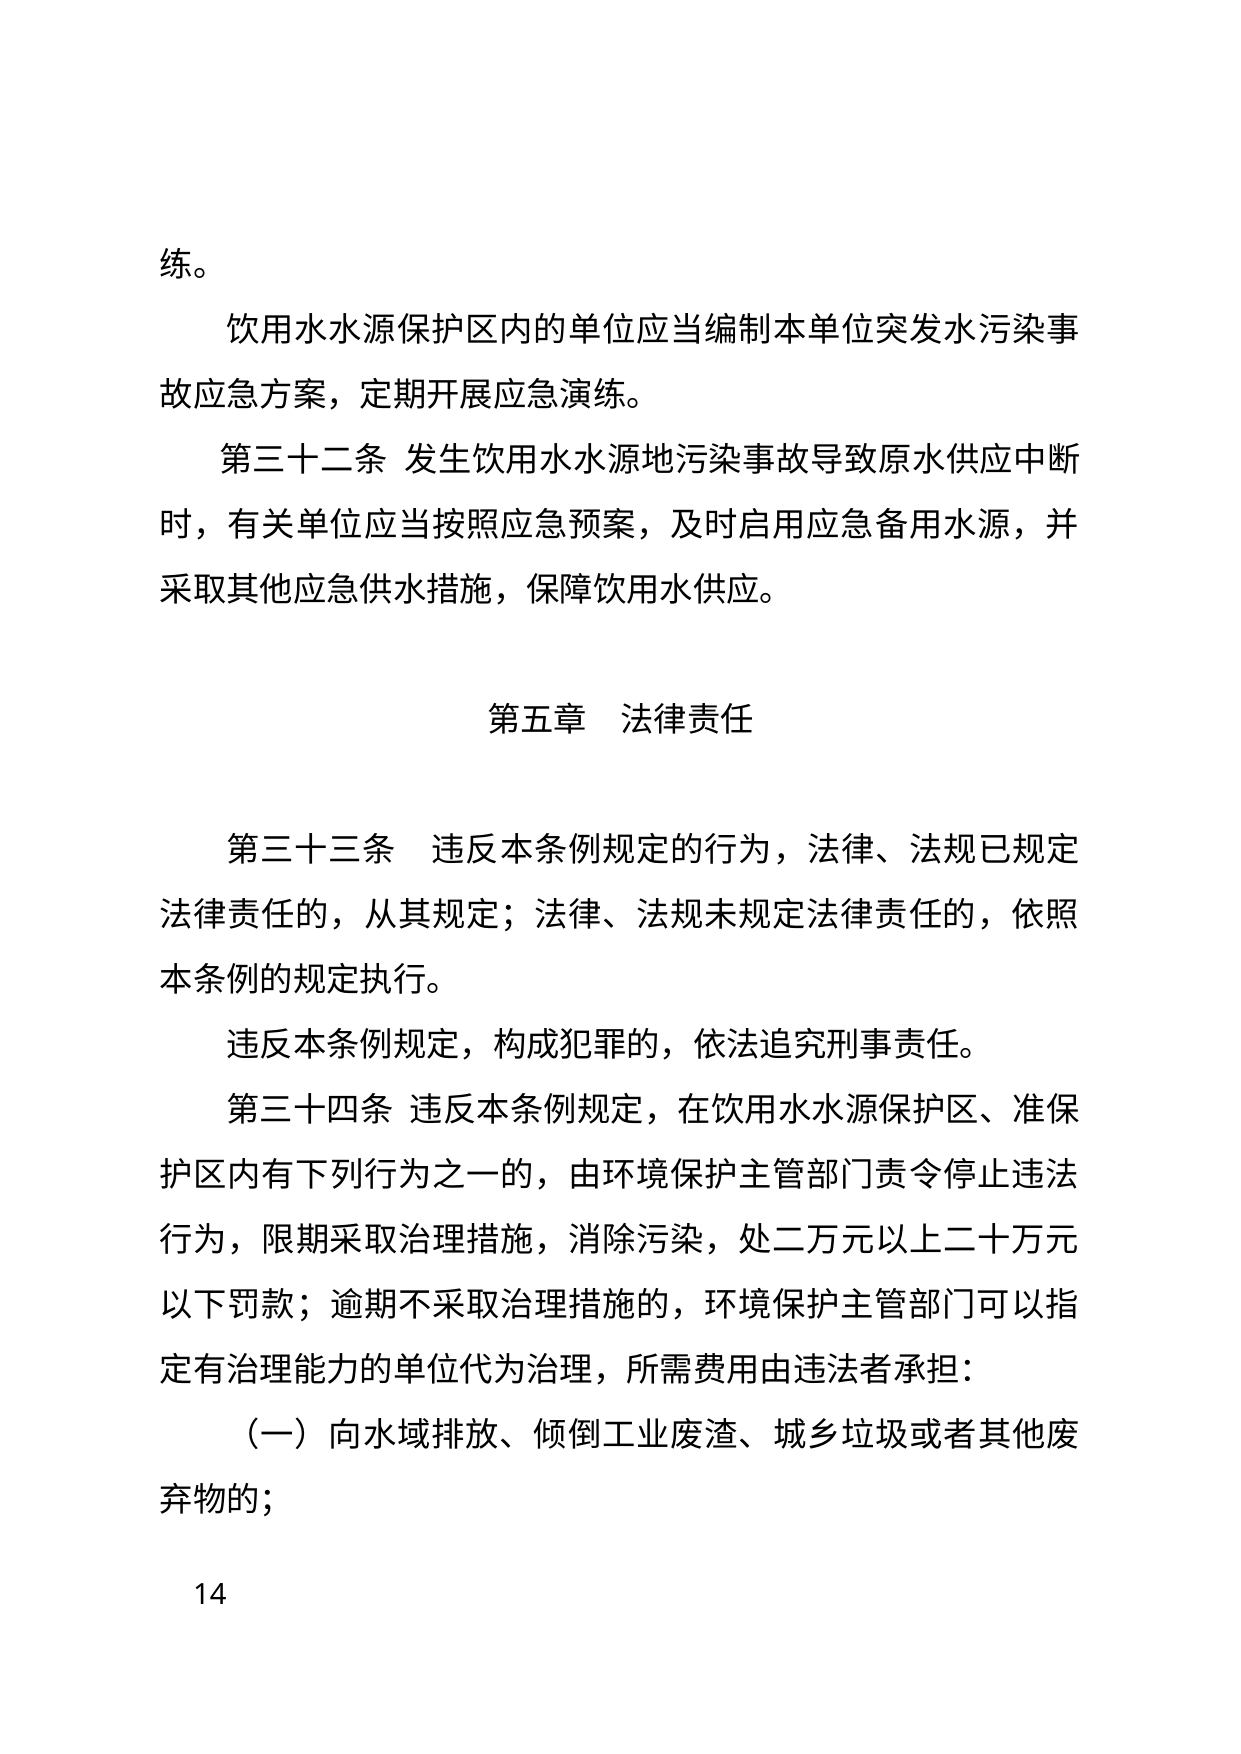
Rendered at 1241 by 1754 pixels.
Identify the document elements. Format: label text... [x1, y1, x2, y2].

text 第三十三条 违反本条例规定的行为，法律、法规已规定法律责任的，从其规定；法律、法规未规定法律责任的，依照本条例的规定执行。 [159, 814, 1081, 1009]
text 违反本条例规定，构成犯罪的，依法追究刑事责任。 [159, 1009, 1081, 1074]
text 第三十四条 违反本条例规定，在饮用水水源保护区、准保护区内有下列行为之一的，由环境保护主管部门责令停止违法行为，限期采取治理措施，消除污染，处二万元以上二十万元以下罚款；逾期不采取治理措施的，环境保护主管部门可以指定有治理能力的单位代为治理，所需费用由违法者承担： [159, 1074, 1081, 1399]
text （一）向水域排放、倾倒工业废渣、城乡垃圾或者其他废弃物的； [159, 1399, 1081, 1529]
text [159, 229, 1081, 294]
text 第五章 法律责任 [159, 684, 1081, 749]
text 饮用水水源保护区内的单位应当编制本单位突发水污染事故应急方案，定期开展应急演练。 [159, 294, 1081, 424]
text 第三十二条 发生饮用水水源地污染事故导致原水供应中断时，有关单位应当按照应急预案，及时启用应急备用水源，并采取其他应急供水措施，保障饮用水供应。 [159, 424, 1081, 619]
